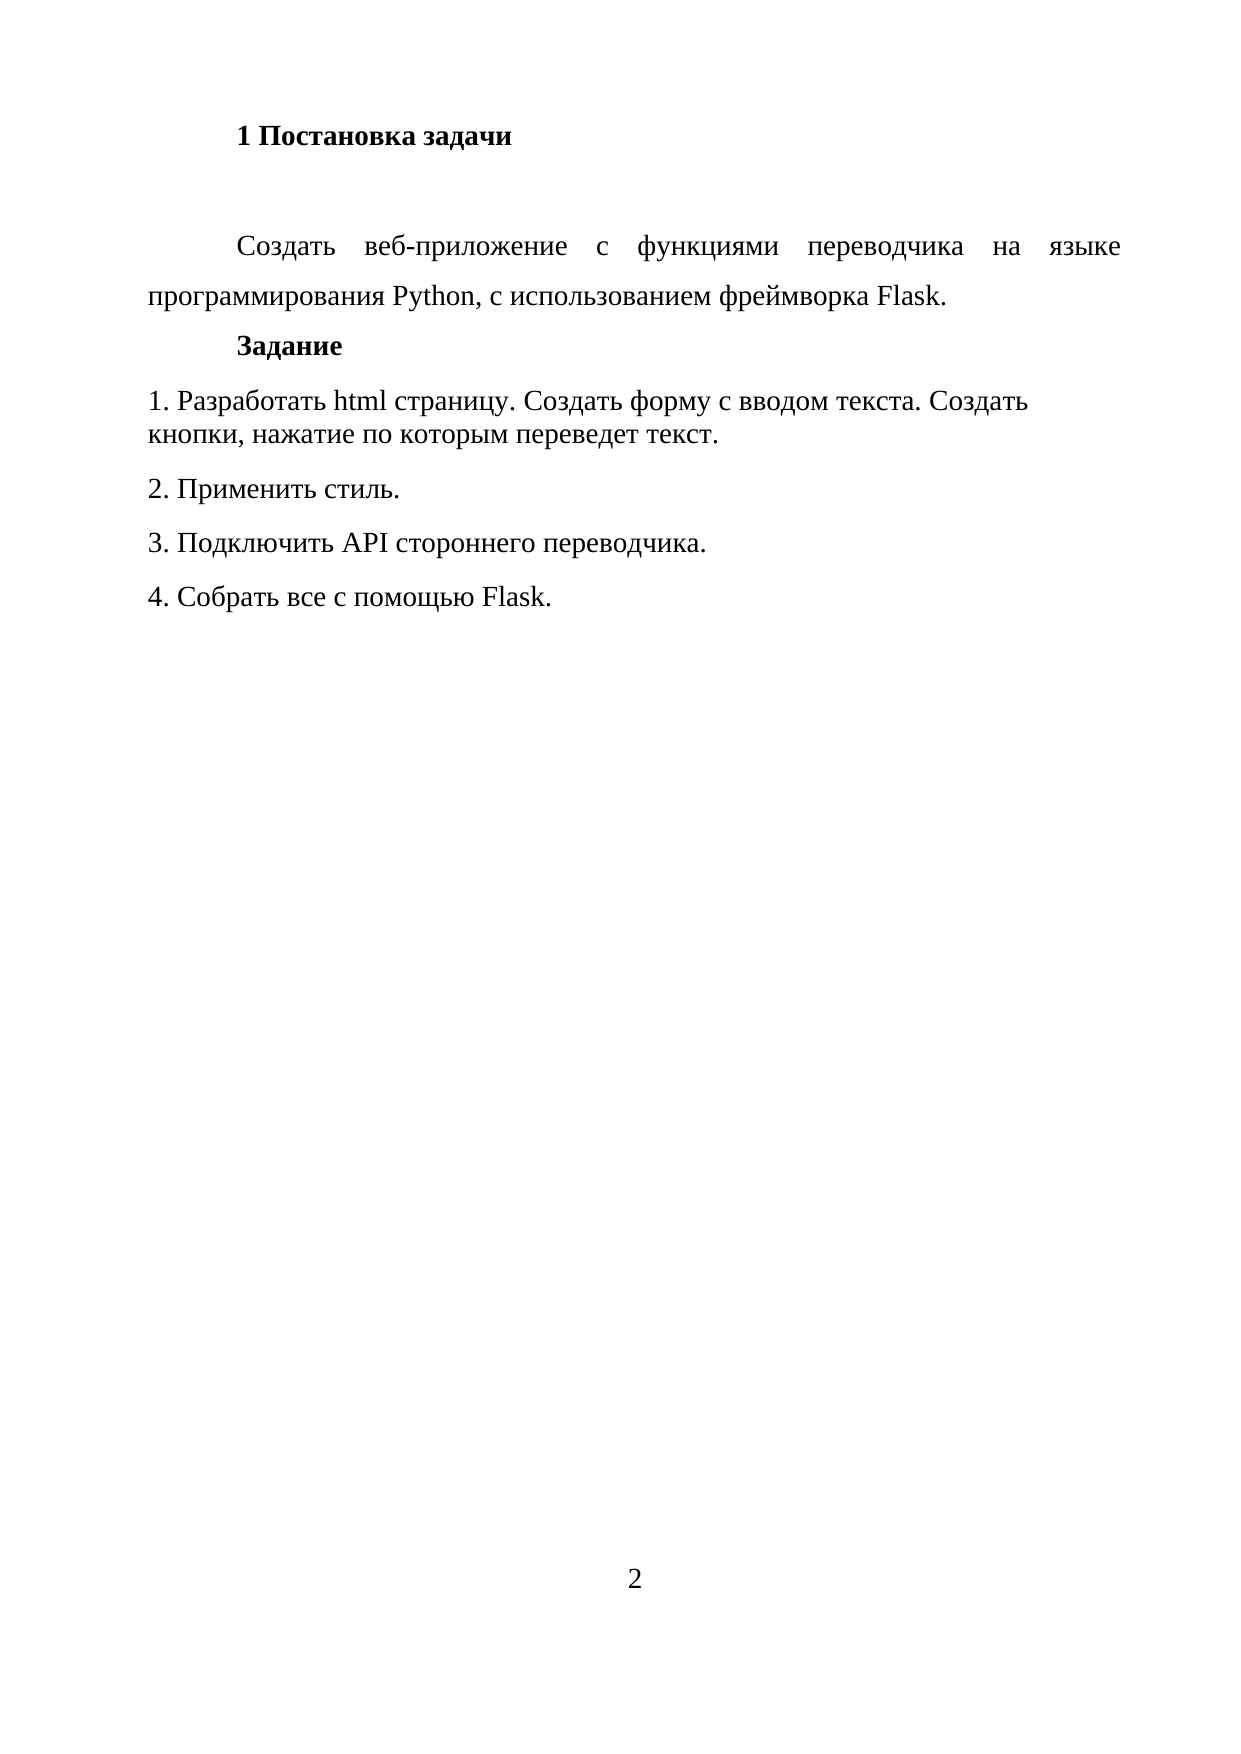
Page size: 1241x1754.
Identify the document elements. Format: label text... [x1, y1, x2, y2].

text 3. Подключить API стороннего переводчика. [148, 525, 1122, 559]
text Задание [148, 328, 1122, 362]
text 1. Разработать html страницу. Создать форму с вводом текста. Создать кнопки, нажатие по которым переведет текст. [148, 383, 1122, 450]
text 1 Постановка задачи [148, 118, 1122, 152]
text Создать веб-приложение с функциями переводчика на языке программирования Python, с использованием фреймворка Flask. [148, 228, 1122, 312]
text 2. Применить стиль. [148, 471, 1122, 504]
text 4. Собрать все с помощью Flask. [148, 579, 1122, 613]
